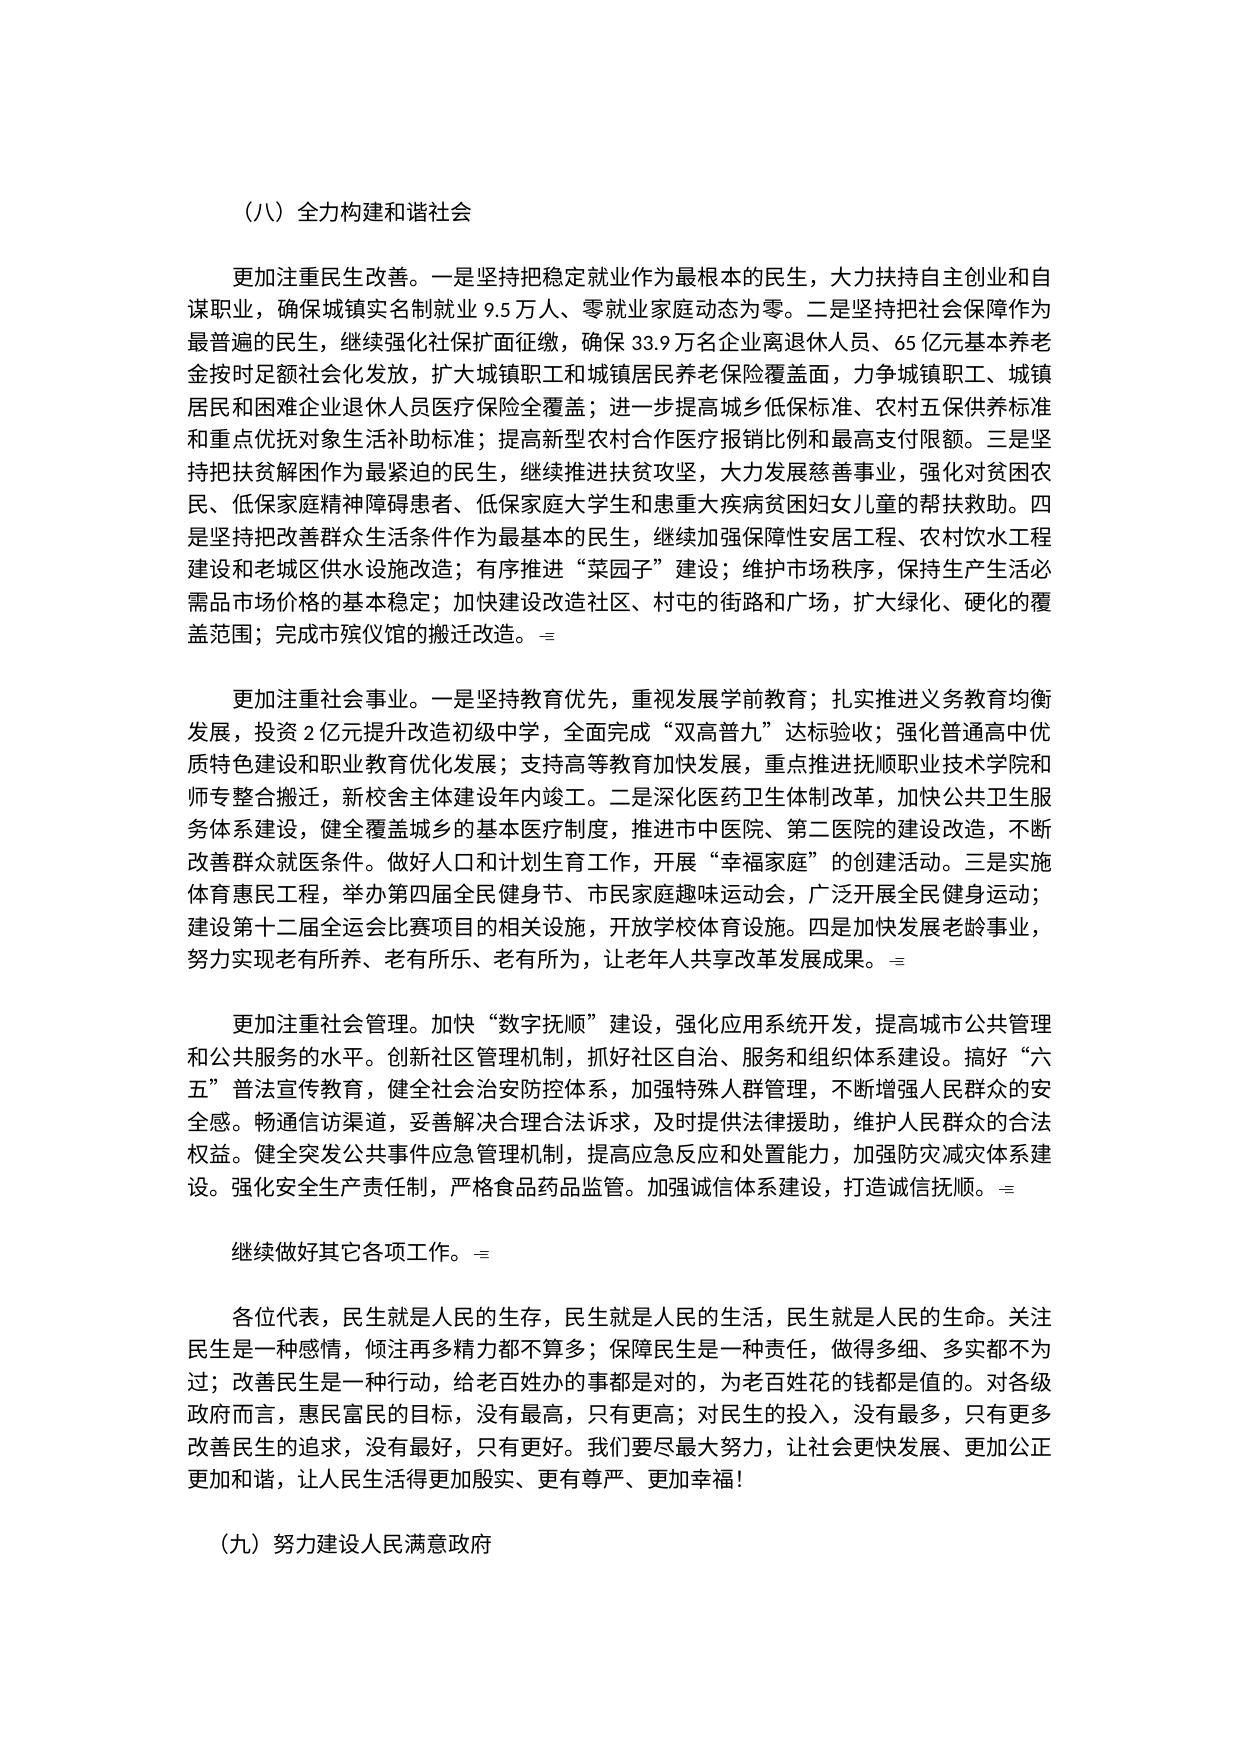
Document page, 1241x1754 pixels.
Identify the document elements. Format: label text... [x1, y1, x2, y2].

text 更加注重社会事业。一是坚持教育优先，重视发展学前教育；扎实推进义务教育均衡发展，投资2亿元提升改造初级中学，全面完成“双高普九”达标验收；强化普通高中优质特色建设和职业教育优化发展；支持高等教育加快发展，重点推进抚顺职业技术学院和师专整合搬迁，新校舍主体建设年内竣工。二是深化医药卫生体制改革，加快公共卫生服务体系建设，健全覆盖城乡的基本医疗制度，推进市中医院、第二医院的建设改造，不断改善群众就医条件。做好人口和计划生育工作，开展“幸福家庭”的创建活动。三是实施体育惠民工程，举办第四届全民健身节、市民家庭趣味运动会，广泛开展全民健身运动；建设第十二届全运会比赛项目的相关设施，开放学校体育设施。四是加快发展老龄事业，努力实现老有所养、老有所乐、老有所为，让老年人共享改革发展成果。 [187, 682, 1053, 974]
text 更加注重社会管理。加快“数字抚顺”建设，强化应用系统开发，提高城市公共管理和公共服务的水平。创新社区管理机制，抓好社区自治、服务和组织体系建设。搞好“六五”普法宣传教育，健全社会治安防控体系，加强特殊人群管理，不断增强人民群众的安全感。畅通信访渠道，妥善解决合理合法诉求，及时提供法律援助，维护人民群众的合法权益。健全突发公共事件应急管理机制，提高应急反应和处置能力，加强防灾减灾体系建设。强化安全生产责任制，严格食品药品监管。加强诚信体系建设，打造诚信抚顺。 [187, 1007, 1053, 1202]
text 各位代表，民生就是人民的生存，民生就是人民的生活，民生就是人民的生命。关注民生是一种感情，倾注再多精力都不算多；保障民生是一种责任，做得多细、多实都不为过；改善民生是一种行动，给老百姓办的事都是对的，为老百姓花的钱都是值的。对各级政府而言，惠民富民的目标，没有最高，只有更高；对民生的投入，没有最多，只有更多；改善民生的追求，没有最好，只有更好。我们要尽最大努力，让社会更快发展、更加公正、更加和谐，让人民生活得更加殷实、更有尊严、更加幸福！ [187, 1299, 1053, 1494]
text 继续做好其它各项工作。 [187, 1234, 1053, 1267]
text 更加注重民生改善。一是坚持把稳定就业作为最根本的民生，大力扶持自主创业和自谋职业，确保城镇实名制就业9.5万人、零就业家庭动态为零。二是坚持把社会保障作为最普遍的民生，继续强化社保扩面征缴，确保33.9万名企业离退休人员、65亿元基本养老金按时足额社会化发放，扩大城镇职工和城镇居民养老保险覆盖面，力争城镇职工、城镇居民和困难企业退休人员医疗保险全覆盖；进一步提高城乡低保标准、农村五保供养标准和重点优抚对象生活补助标准；提高新型农村合作医疗报销比例和最高支付限额。三是坚持把扶贫解困作为最紧迫的民生，继续推进扶贫攻坚，大力发展慈善事业，强化对贫困农民、低保家庭精神障碍患者、低保家庭大学生和患重大疾病贫困妇女儿童的帮扶救助。四是坚持把改善群众生活条件作为最基本的民生，继续加强保障性安居工程、农村饮水工程建设和老城区供水设施改造；有序推进“菜园子”建设；维护市场秩序，保持生产生活必需品市场价格的基本稳定；加快建设改造社区、村屯的街路和广场，扩大绿化、硬化的覆盖范围；完成市殡仪馆的搬迁改造。 [187, 259, 1053, 649]
text （八）全力构建和谐社会 [187, 194, 1053, 227]
text （九）努力建设人民满意政府 [187, 1527, 1053, 1559]
